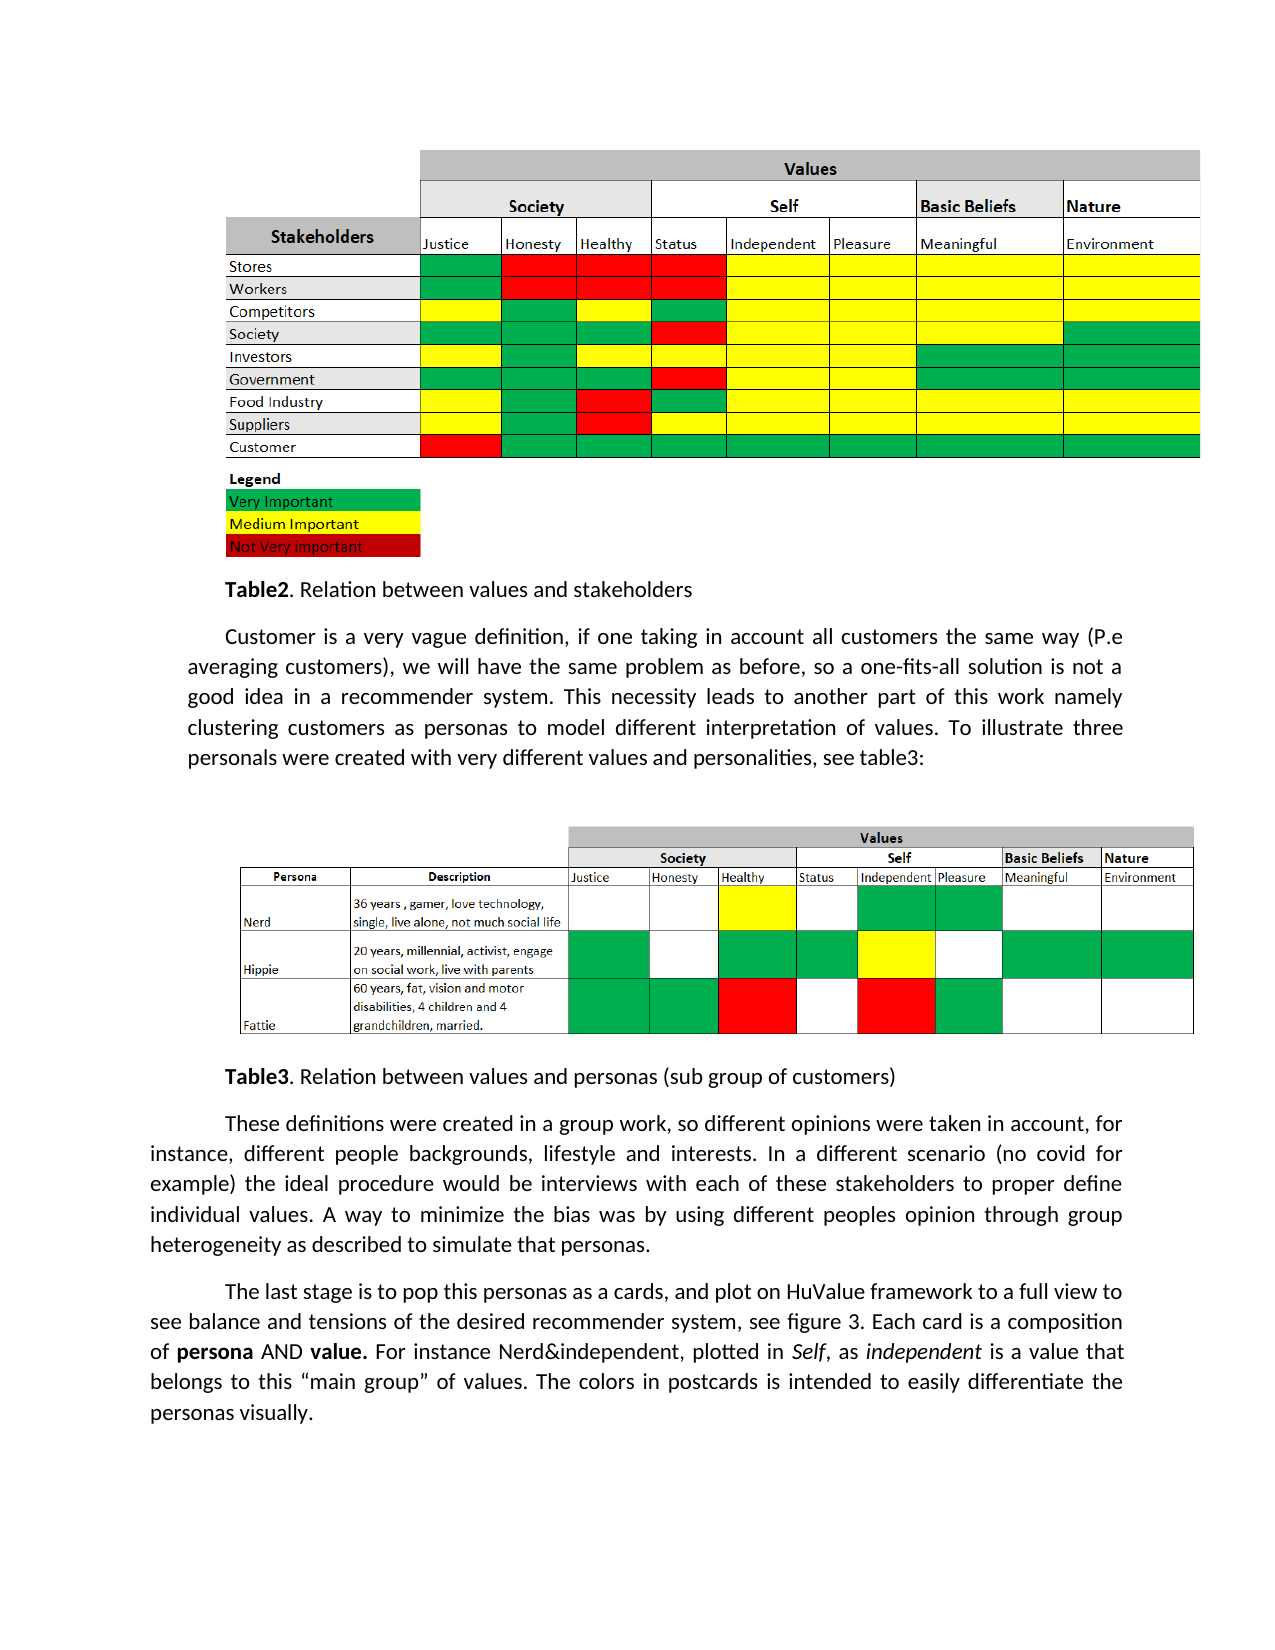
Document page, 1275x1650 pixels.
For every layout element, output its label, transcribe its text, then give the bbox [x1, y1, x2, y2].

text These definitions were created in a group work, so different opinions were taken in account, for instance, different people backgrounds, lifestyle and interests. In a different scenario (no covid for example) the ideal procedure would be interviews with each of these stakeholders to proper define individual values. A way to minimize the bias was by using different peoples opinion through group heterogeneity as described to simulate that personas. [150, 1109, 1125, 1258]
picture [225, 789, 1200, 1044]
text Customer is a very vague definition, if one taking in account all customers the same way (P.e averaging customers), we will have the same problem as before, so a one-fits-all solution is not a good idea in a recommender system. This necessity leads to another part of this work namely clustering customers as personas to model different interpretation of values. To illustrate three personals were created with very different values and personalities, see table3: [187, 622, 1125, 771]
text Table2. Relation between values and stakeholders [187, 575, 1125, 603]
picture [225, 150, 1200, 557]
text The last stage is to pop this personas as a cards, and plot on HuValue framework to a full view to see balance and tensions of the desired recommender system, see figure 3. Each card is a composition of persona AND value. For instance Nerd&independent, plotted in Self, as independent is a value that belongs to this “main group” of values. The colors in postcards is intended to easily differentiate the personas visually. [150, 1277, 1125, 1426]
text Table3. Relation between values and personas (sub group of customers) [187, 1062, 1125, 1090]
